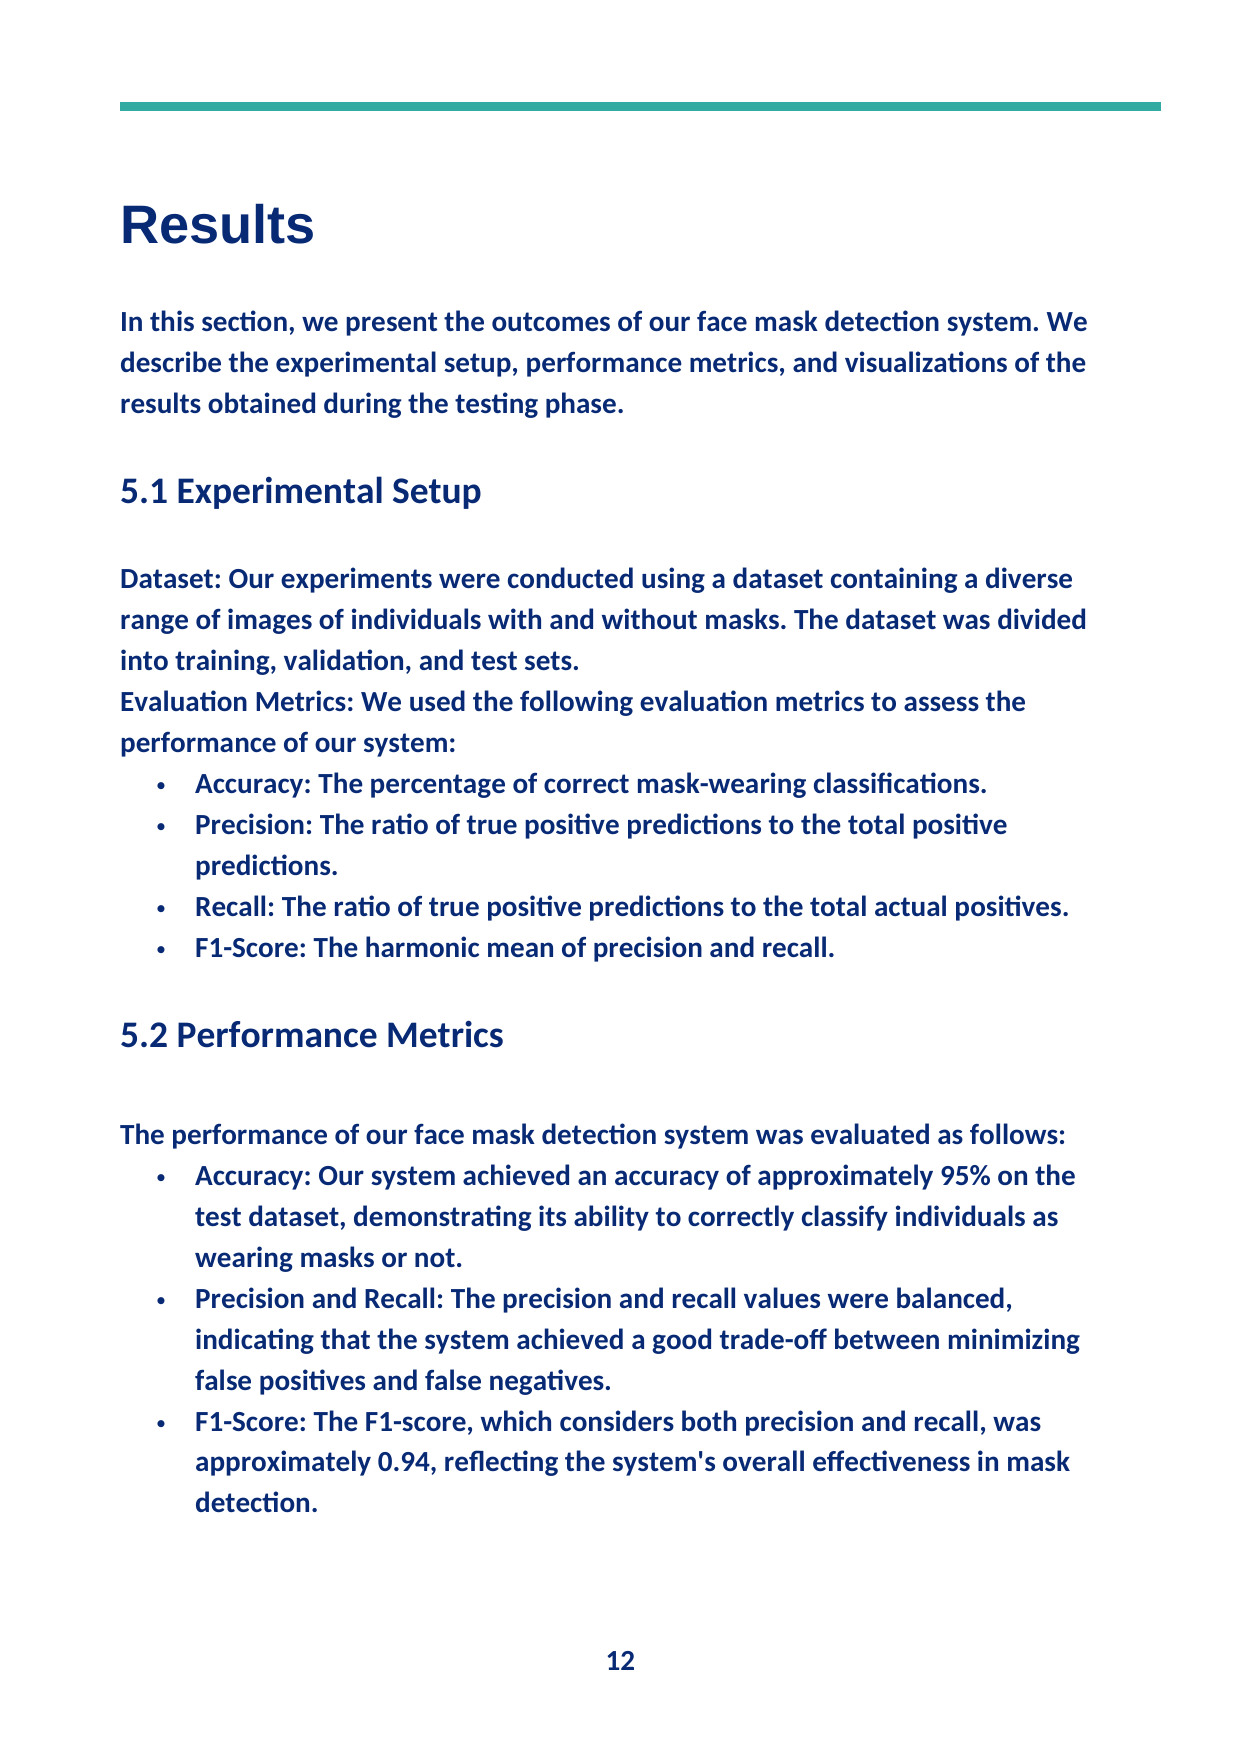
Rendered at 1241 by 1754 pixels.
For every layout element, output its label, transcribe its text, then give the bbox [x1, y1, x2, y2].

list Precision and Recall: The precision and recall values were balanced, indicating that the system achieved a good trade-off between minimizing false positives and false negatives. [157, 1280, 1120, 1397]
list Accuracy: The percentage of correct mask-wearing classifications. [157, 765, 1120, 801]
list F1-Score: The F1-score, which considers both precision and recall, was approximately 0.94, reflecting the system's overall effectiveness in mask detection. [157, 1403, 1120, 1520]
list Accuracy: Our system achieved an accuracy of approximately 95% on the test dataset, demonstrating its ability to correctly classify individuals as wearing masks or not. [157, 1157, 1120, 1274]
text In this section, we present the outcomes of our face mask detection system. We describe the experimental setup, performance metrics, and visualizations of the results obtained during the testing phase. [120, 303, 1120, 420]
list Precision: The ratio of true positive predictions to the total positive predictions. [157, 806, 1120, 882]
text Dataset: Our experiments were conducted using a dataset containing a diverse range of images of individuals with and without masks. The dataset was divided into training, validation, and test sets. [120, 560, 1120, 678]
text Results [120, 193, 1120, 255]
text The performance of our face mask detection system was evaluated as follows: [120, 1116, 1120, 1152]
text 5.2 Performance Metrics [120, 1011, 1120, 1056]
text 5.1 Experimental Setup [120, 467, 1120, 512]
list F1-Score: The harmonic mean of precision and recall. [157, 929, 1120, 964]
list Recall: The ratio of true positive predictions to the total actual positives. [157, 888, 1120, 923]
text Evaluation Metrics: We used the following evaluation metrics to assess the performance of our system: [120, 683, 1120, 760]
